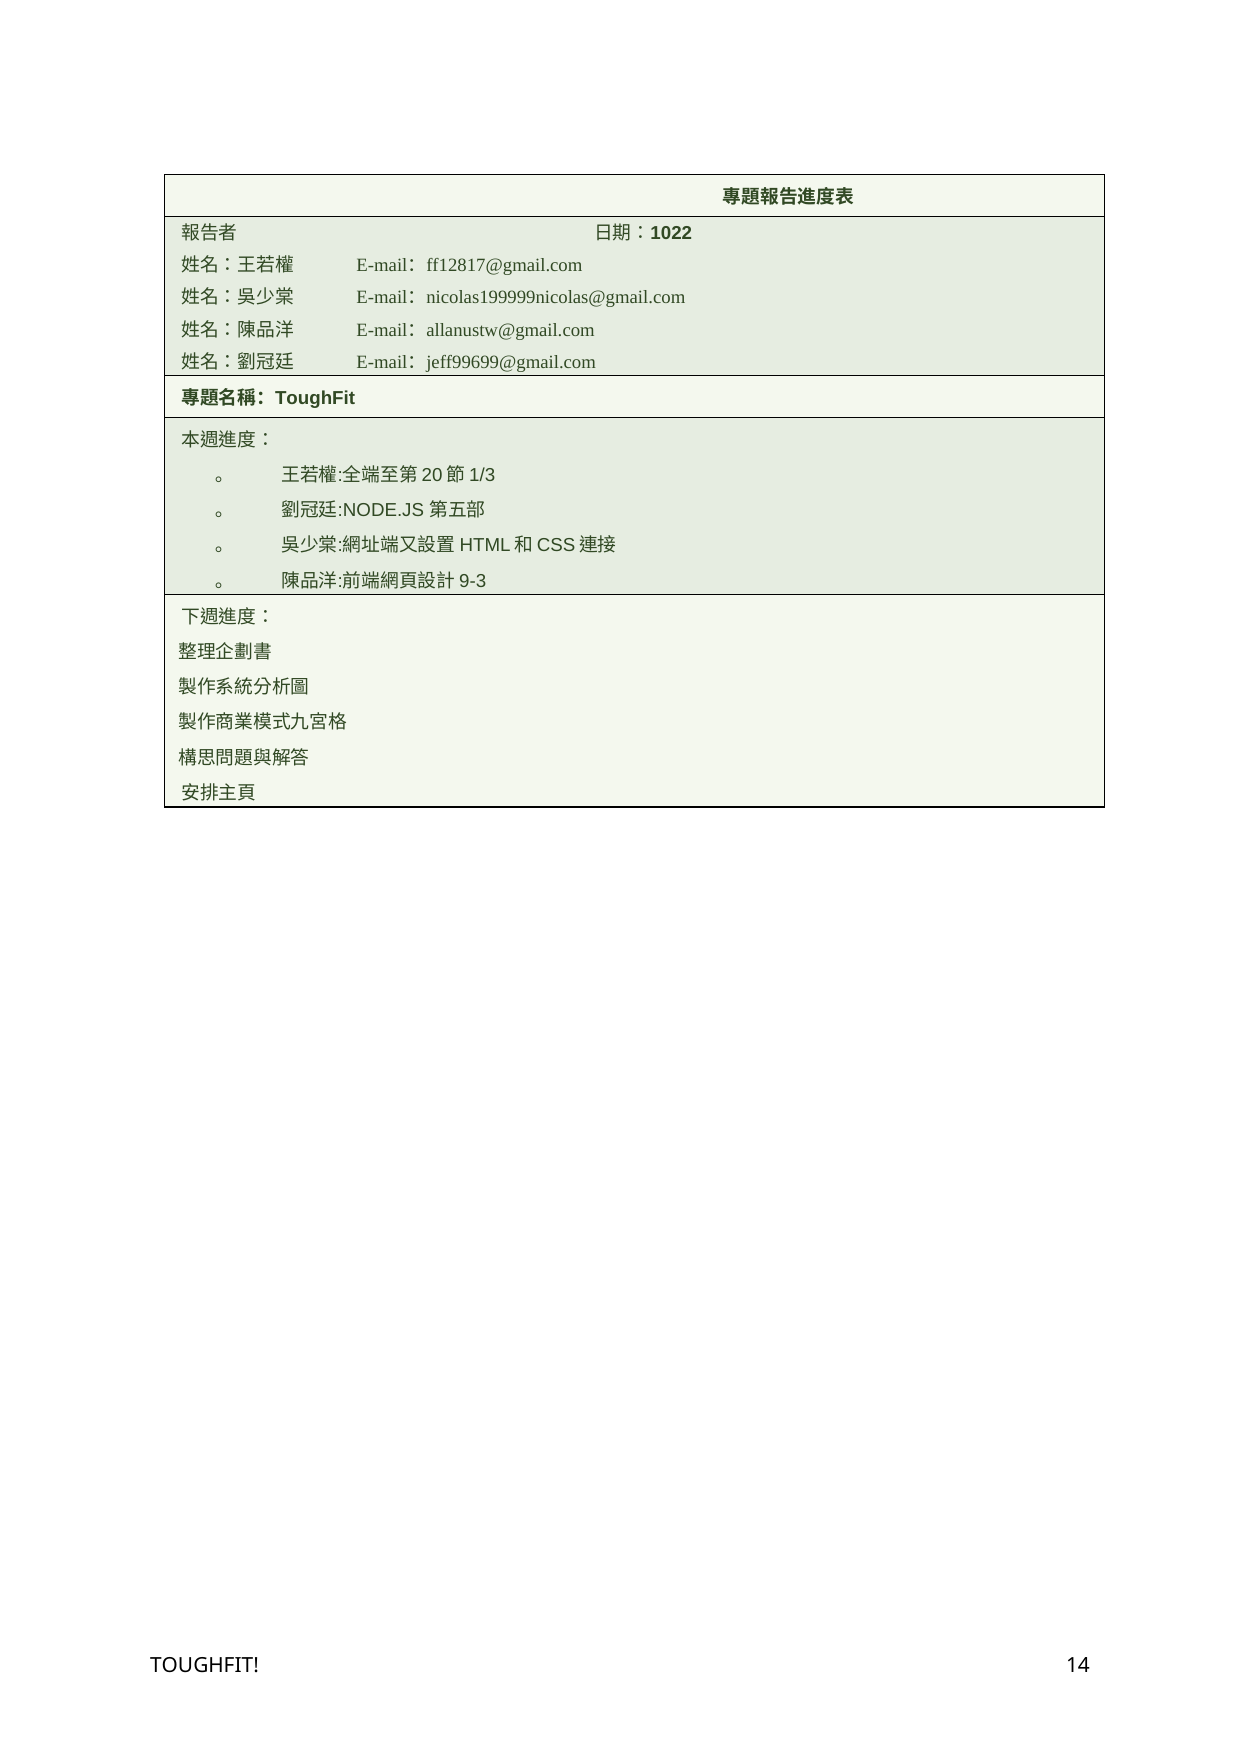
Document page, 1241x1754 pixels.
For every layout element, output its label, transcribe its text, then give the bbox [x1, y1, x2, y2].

table_cell 下週進度： 整理企劃書 製作系統分析圖 製作商業模式九宮格 構思問題與解答 安排主頁 [165, 595, 1104, 806]
table_header 專題報告進度表 [165, 175, 1104, 216]
table_cell 專題名稱：ToughFit [165, 376, 1104, 417]
table_cell 本週進度： 王若權:全端至第20節 1/3 劉冠廷:NODE.JS 第五部 吳少棠:網址端又設置 HTML和CSS連接 陳品洋:前端網頁設計9-3 [165, 418, 1104, 594]
table_cell 報告者 日期：1022 姓名：王若權 E-mail：ff12817@gmail.com 姓名：吳少棠 E-mail：nicolas199999nicolas@gmail.com 姓名：陳品洋 E-mail：allanustw@gmail.com 姓名：劉冠廷 E-mail：jeff99699@gmail.com [165, 217, 1104, 375]
